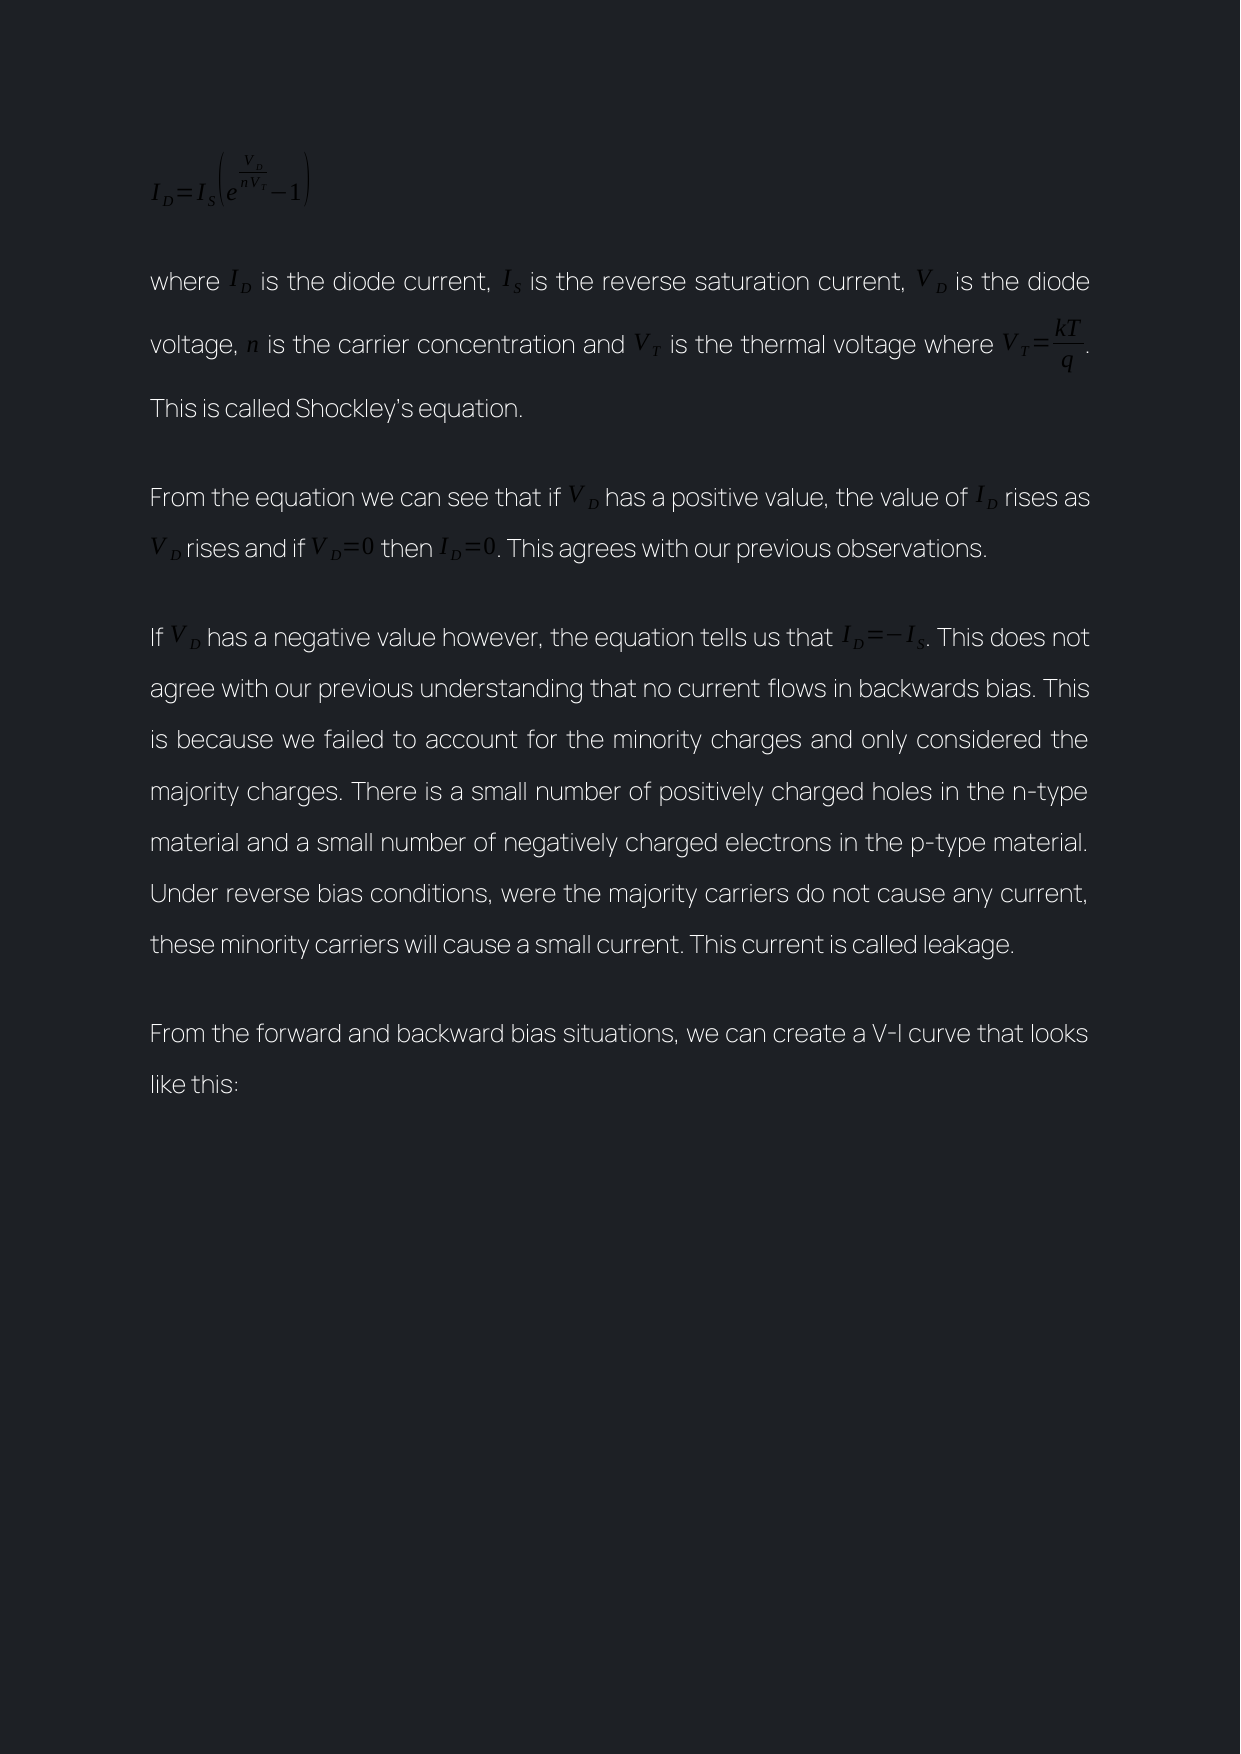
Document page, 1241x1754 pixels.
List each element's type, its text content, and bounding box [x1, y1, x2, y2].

text If has a negative value however, the equation tells us that . This does not agree with our previous understanding that no current flows in backwards bias. This is because we failed to account for the minority charges and only considered the majority charges. There is a small number of positively charged holes in the n-type material and a small number of negatively charged electrons in the p-type material. Under reverse bias conditions, were the majority carriers do not cause any current, these minority carriers will cause a small current. This current is called leakage. [150, 619, 1090, 961]
text where is the diode current, is the reverse saturation current, is the diode voltage, is the carrier concentration and is the thermal voltage where . This is called Shockley’s equation. [150, 263, 1090, 425]
text From the forward and backward bias situations, we can create a V-I curve that looks like this: [150, 1016, 1090, 1101]
text From the equation we can see that if has a positive value, the value of rises as rises and if then . This agrees with our previous observations. [150, 479, 1090, 565]
